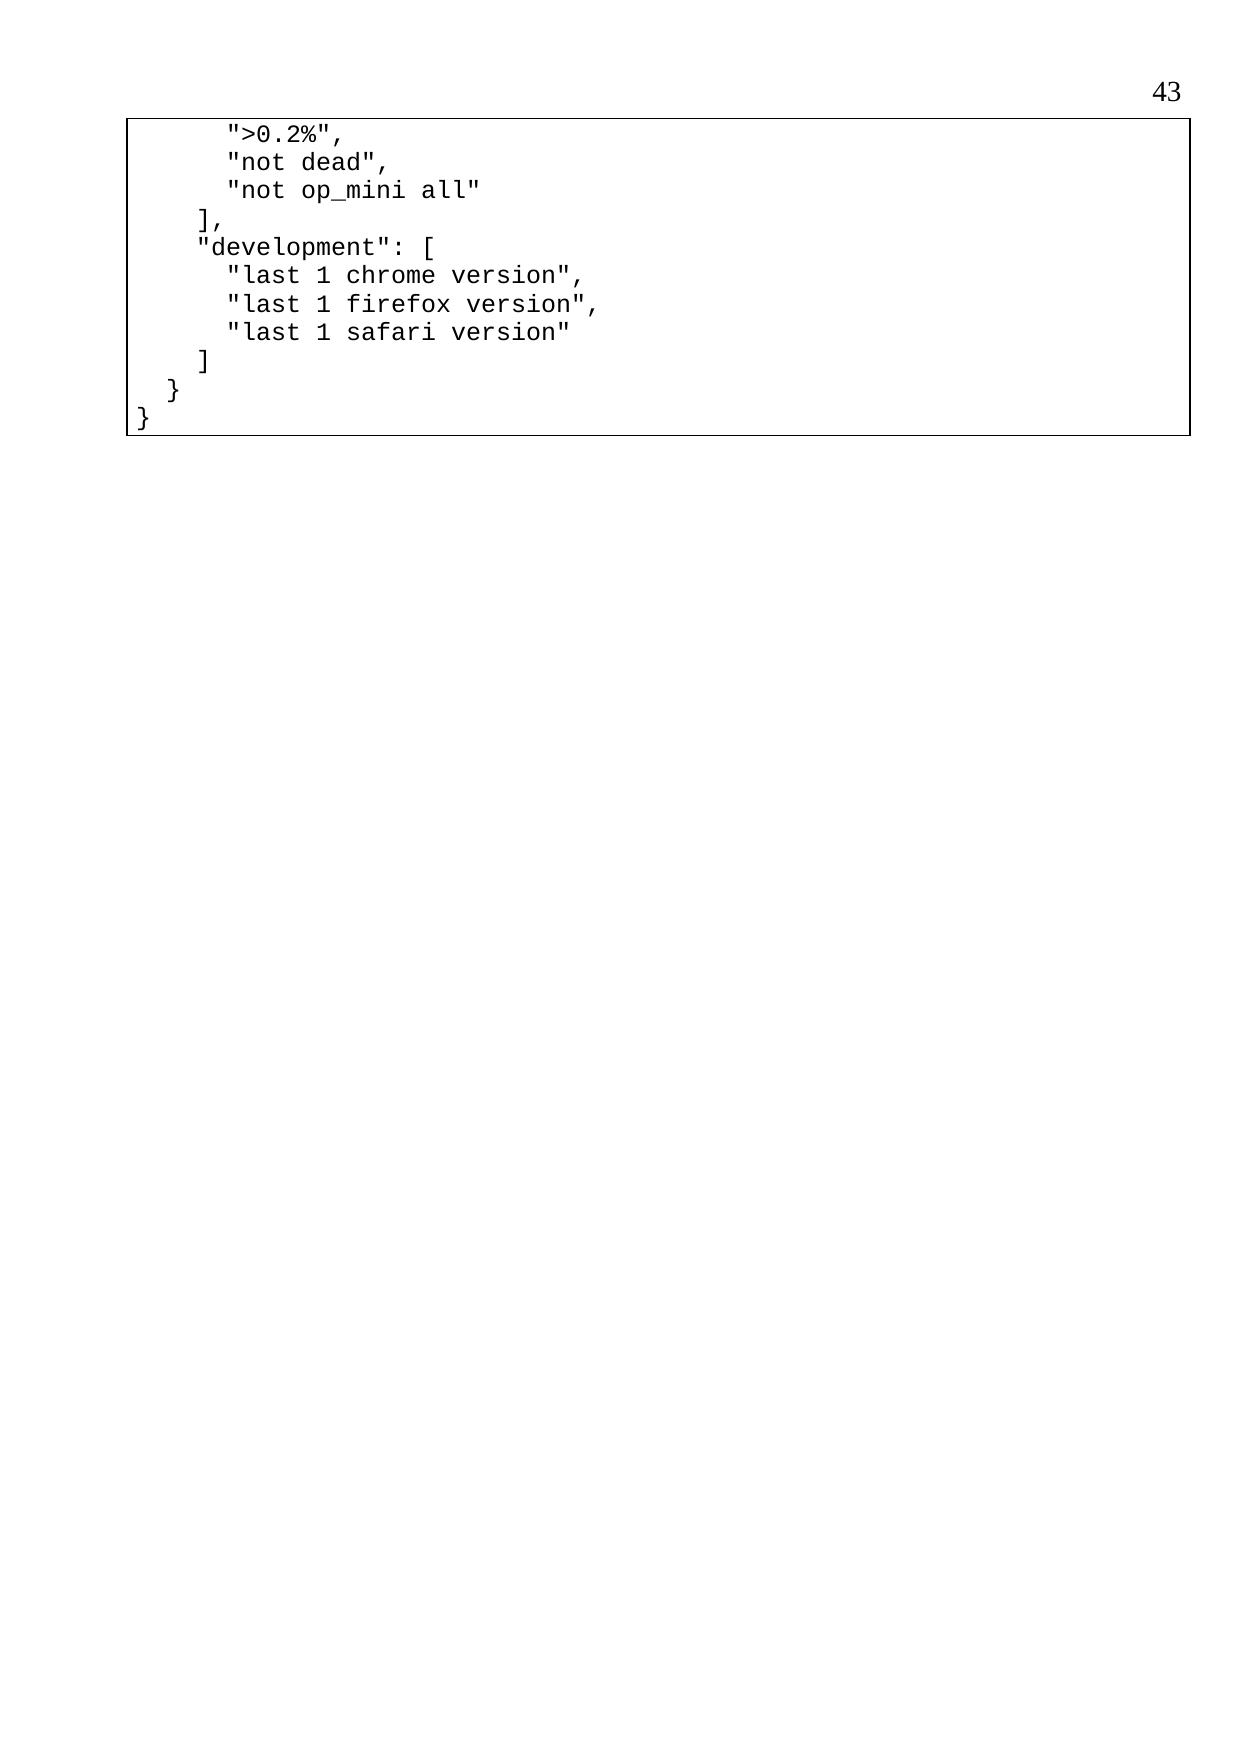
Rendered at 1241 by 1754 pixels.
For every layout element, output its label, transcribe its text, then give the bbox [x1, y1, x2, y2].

text } [136, 376, 1181, 401]
text "development": [ [136, 234, 1181, 263]
text "last 1 chrome version", [136, 263, 1181, 291]
text "last 1 safari version" [136, 319, 1181, 348]
text ], [136, 206, 1181, 234]
text } [128, 401, 1189, 435]
text ">0.2%", [128, 119, 1189, 149]
text ] [136, 348, 1181, 376]
text "not dead", [136, 149, 1181, 178]
text "last 1 firefox version", [136, 291, 1181, 319]
text "not op_mini all" [136, 178, 1181, 206]
